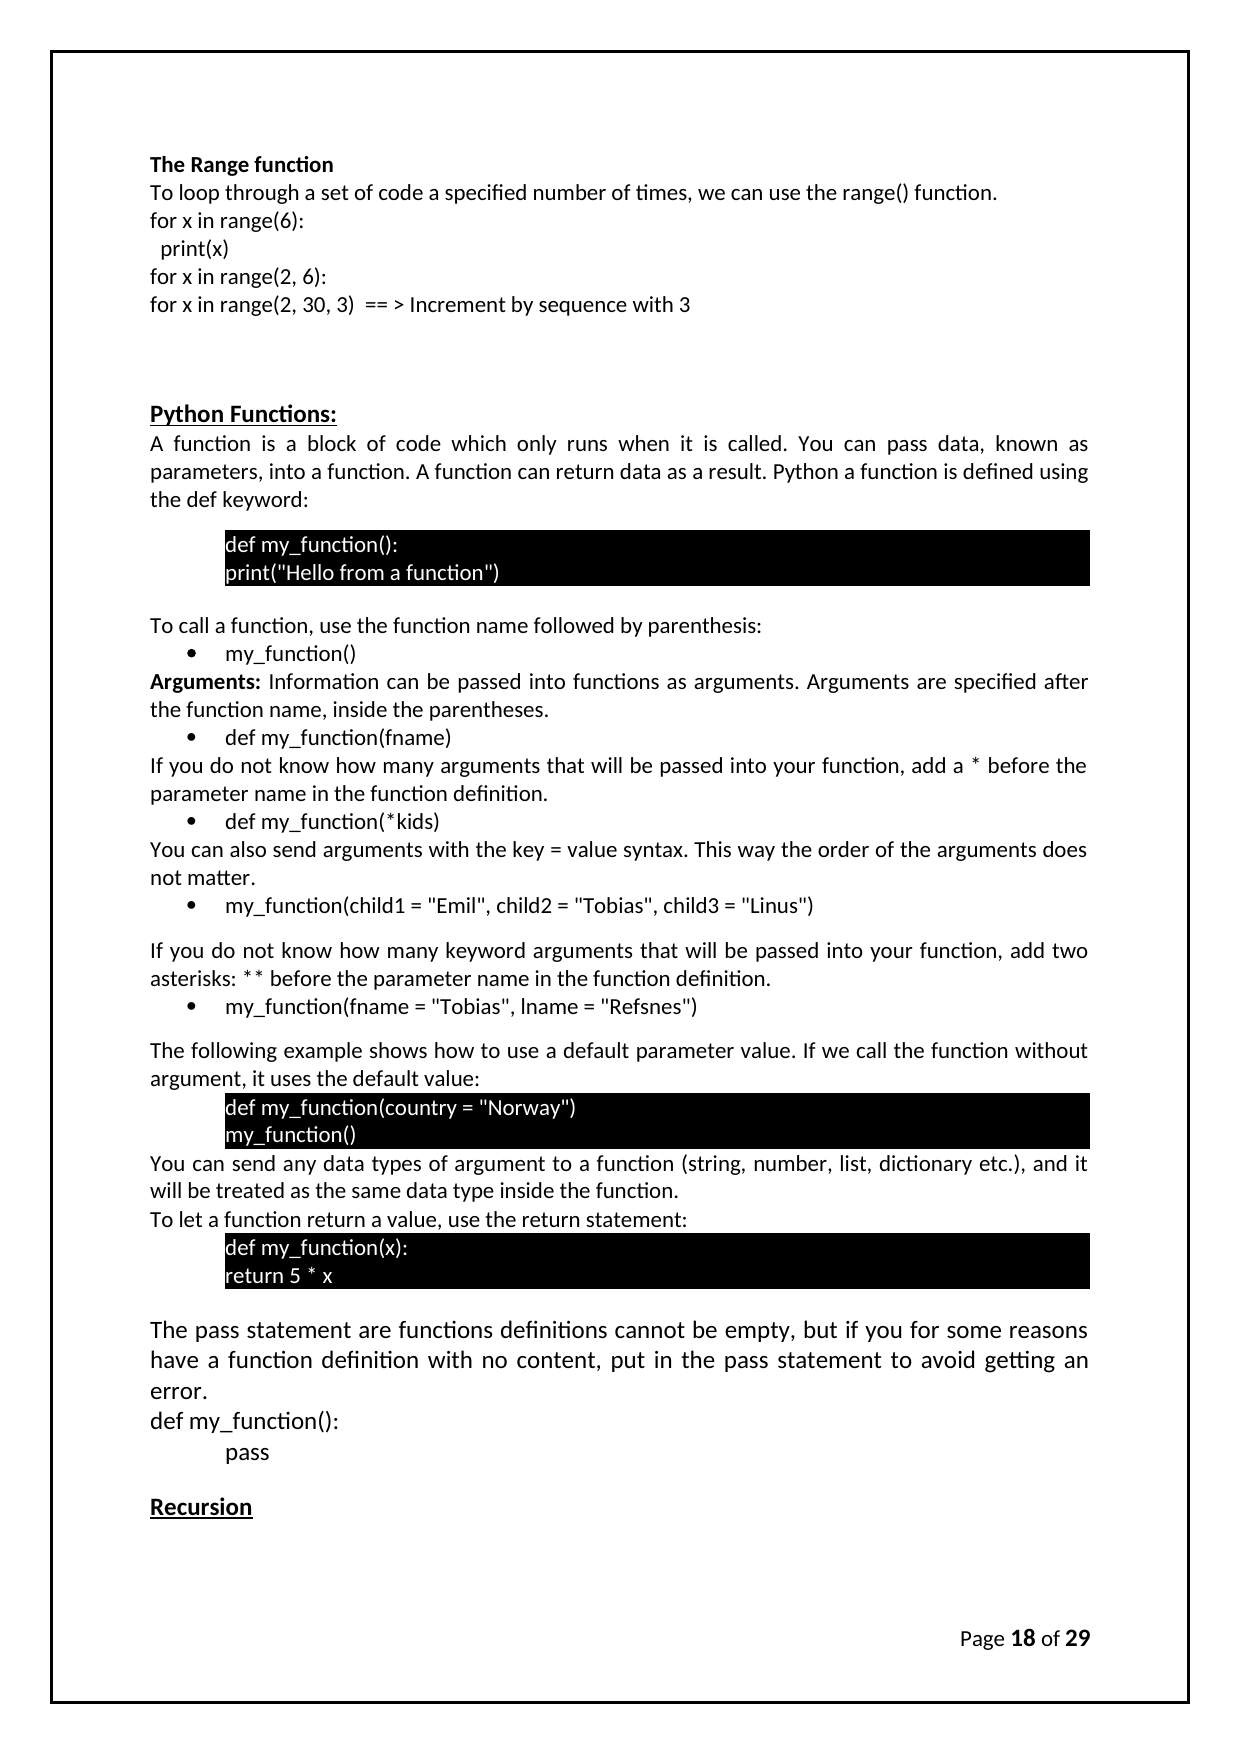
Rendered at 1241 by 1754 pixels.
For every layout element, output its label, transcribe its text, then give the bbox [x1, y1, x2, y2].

list print("Hello from a function") [225, 558, 1090, 586]
list def my_function(fname) [187, 723, 1090, 751]
text You can send any data types of argument to a function (string, number, list, dictionary etc.), and it will be treated as the same data type inside the function. [150, 1149, 1090, 1205]
text print(x) [150, 234, 1090, 262]
text Recursion [150, 1491, 1090, 1522]
text Arguments: Information can be passed into functions as arguments. Arguments are specified after the function name, inside the parentheses. [150, 667, 1090, 723]
text for x in range(2, 6): [150, 262, 1090, 290]
text You can also send arguments with the key = value syntax. This way the order of the arguments does not matter. [150, 835, 1090, 891]
list def my_function(*kids) [187, 807, 1090, 835]
text To call a function, use the function name followed by parenthesis: [150, 611, 1090, 639]
text To let a function return a value, use the return statement: [150, 1205, 1090, 1233]
text The Range function [150, 150, 1090, 178]
list my_function(fname = "Tobias", lname = "Refsnes") [187, 992, 1090, 1020]
list my_function() [225, 1121, 1090, 1149]
text The pass statement are functions definitions cannot be empty, but if you for some reasons have a function definition with no content, put in the pass statement to avoid getting an error. [150, 1314, 1090, 1405]
text If you do not know how many arguments that will be passed into your function, add a * before the parameter name in the function definition. [150, 751, 1090, 807]
text A function is a block of code which only runs when it is called. You can pass data, known as parameters, into a function. A function can return data as a result. Python a function is defined using the def keyword: [150, 429, 1090, 513]
subtitle Python Functions: [150, 399, 1090, 429]
text If you do not know how many keyword arguments that will be passed into your function, add two asterisks: ** before the parameter name in the function definition. [150, 936, 1090, 992]
list def my_function(x): [225, 1233, 1090, 1261]
text To loop through a set of code a specified number of times, we can use the range() function. [150, 178, 1090, 206]
text pass [150, 1436, 1090, 1466]
list def my_function(country = "Norway") [225, 1093, 1090, 1121]
text def my_function(): [150, 1405, 1090, 1436]
list return 5 * x [225, 1261, 1090, 1289]
list my_function(child1 = "Emil", child2 = "Tobias", child3 = "Linus") [187, 891, 1090, 919]
text for x in range(6): [150, 206, 1090, 234]
list my_function() [187, 639, 1090, 667]
text The following example shows how to use a default parameter value. If we call the function without argument, it uses the default value: [150, 1037, 1090, 1093]
text for x in range(2, 30, 3) == > Increment by sequence with 3 [150, 290, 1090, 318]
list def my_function(): [225, 530, 1090, 558]
